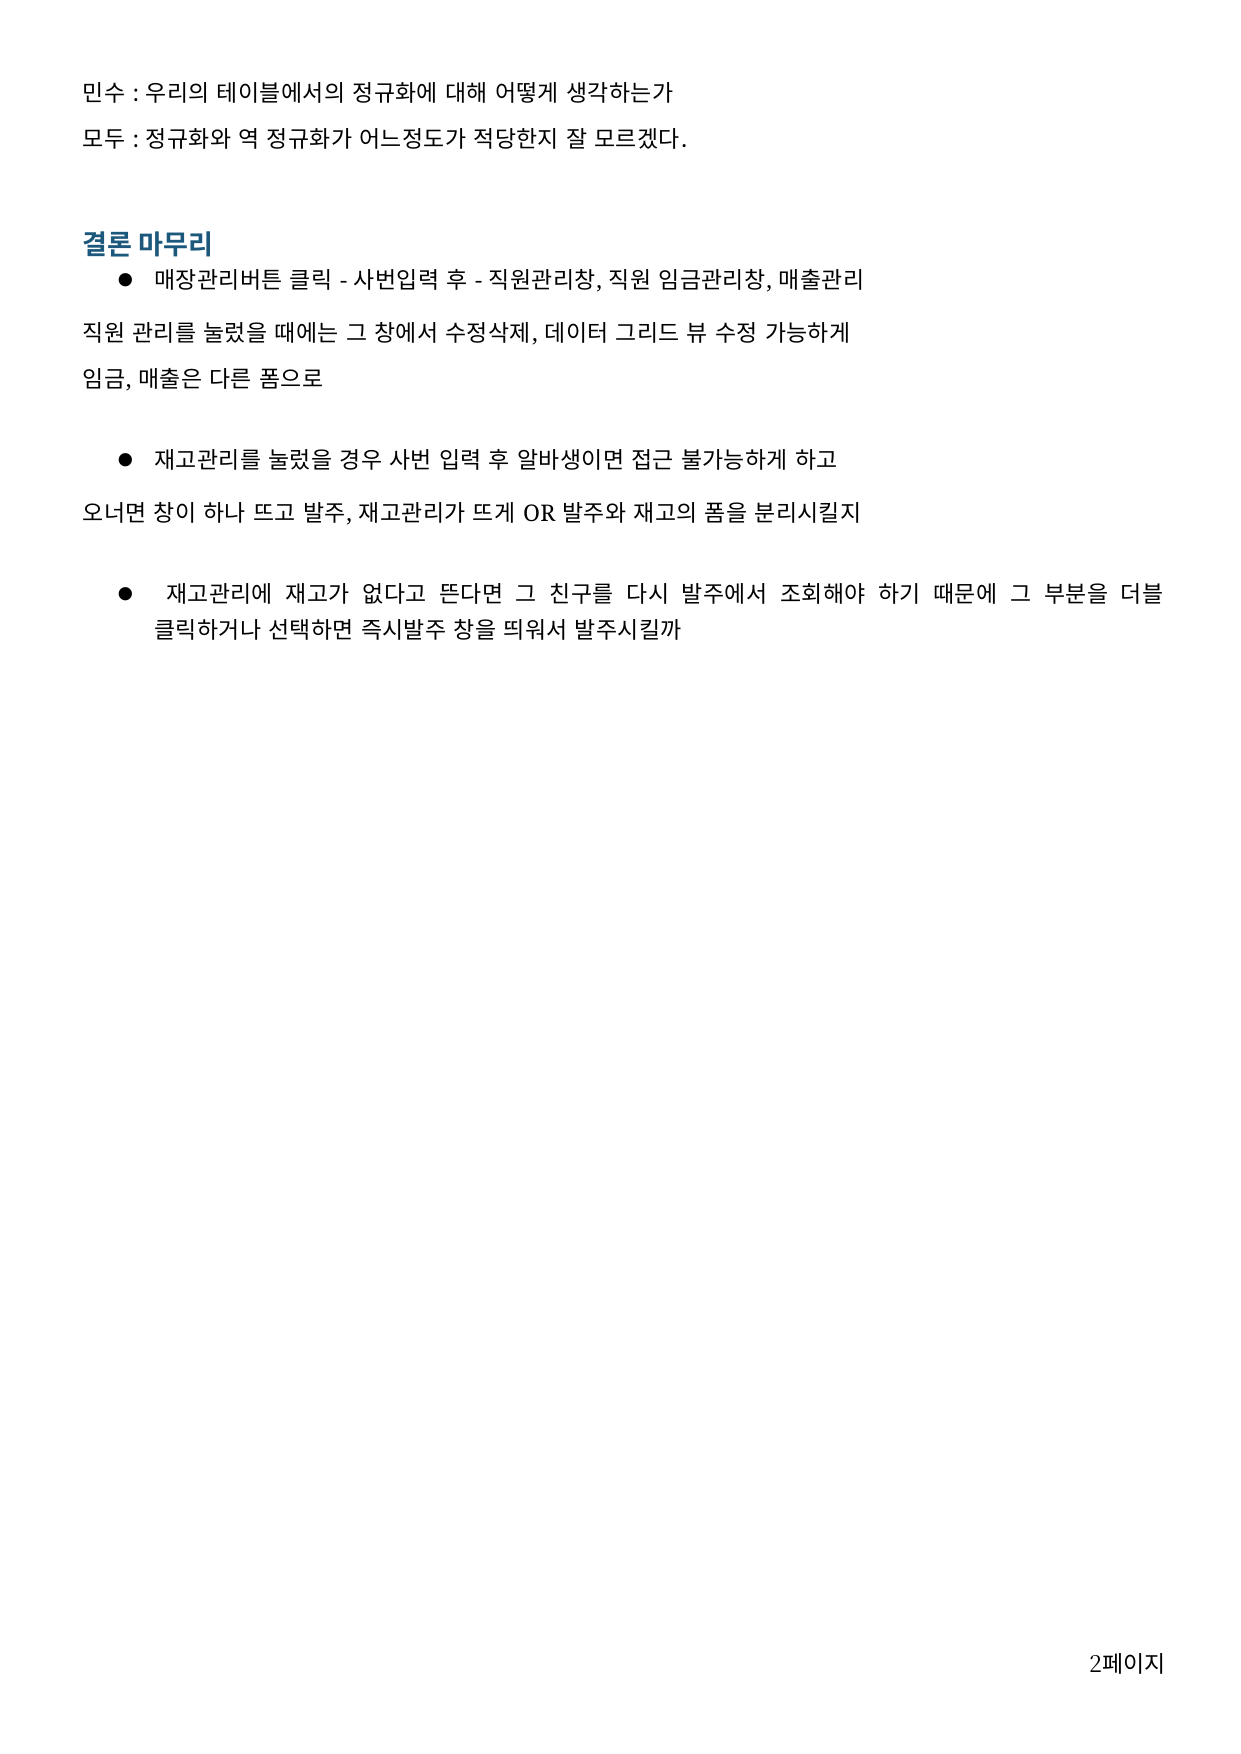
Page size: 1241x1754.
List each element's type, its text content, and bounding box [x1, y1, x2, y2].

text 모두 : 정규화와 역 정규화가 어느정도가 적당한지 잘 모르겠다. [82, 121, 1165, 154]
list 매장관리버튼 클릭 - 사번입력 후 - 직원관리창, 직원 임금관리창, 매출관리 [117, 262, 1165, 296]
list 재고관리를 눌렀을 경우 사번 입력 후 알바생이면 접근 불가능하게 하고 [117, 442, 1165, 475]
list 재고관리에 재고가 없다고 뜬다면 그 친구를 다시 발주에서 조회해야 하기 때문에 그 부분을 더블 클릭하거나 선택하면 즉시발주 창을 띄워서 발주시킬까 [117, 576, 1165, 645]
text 민수 : 우리의 테이블에서의 정규화에 대해 어떻게 생각하는가 [82, 75, 1165, 108]
text 오너면 창이 하나 뜨고 발주, 재고관리가 뜨게 OR 발주와 재고의 폼을 분리시킬지 [82, 494, 1165, 528]
text 직원 관리를 눌렀을 때에는 그 창에서 수정삭제, 데이터 그리드 뷰 수정 가능하게 [82, 315, 1165, 348]
text 임금, 매출은 다른 폼으로 [82, 361, 1165, 394]
